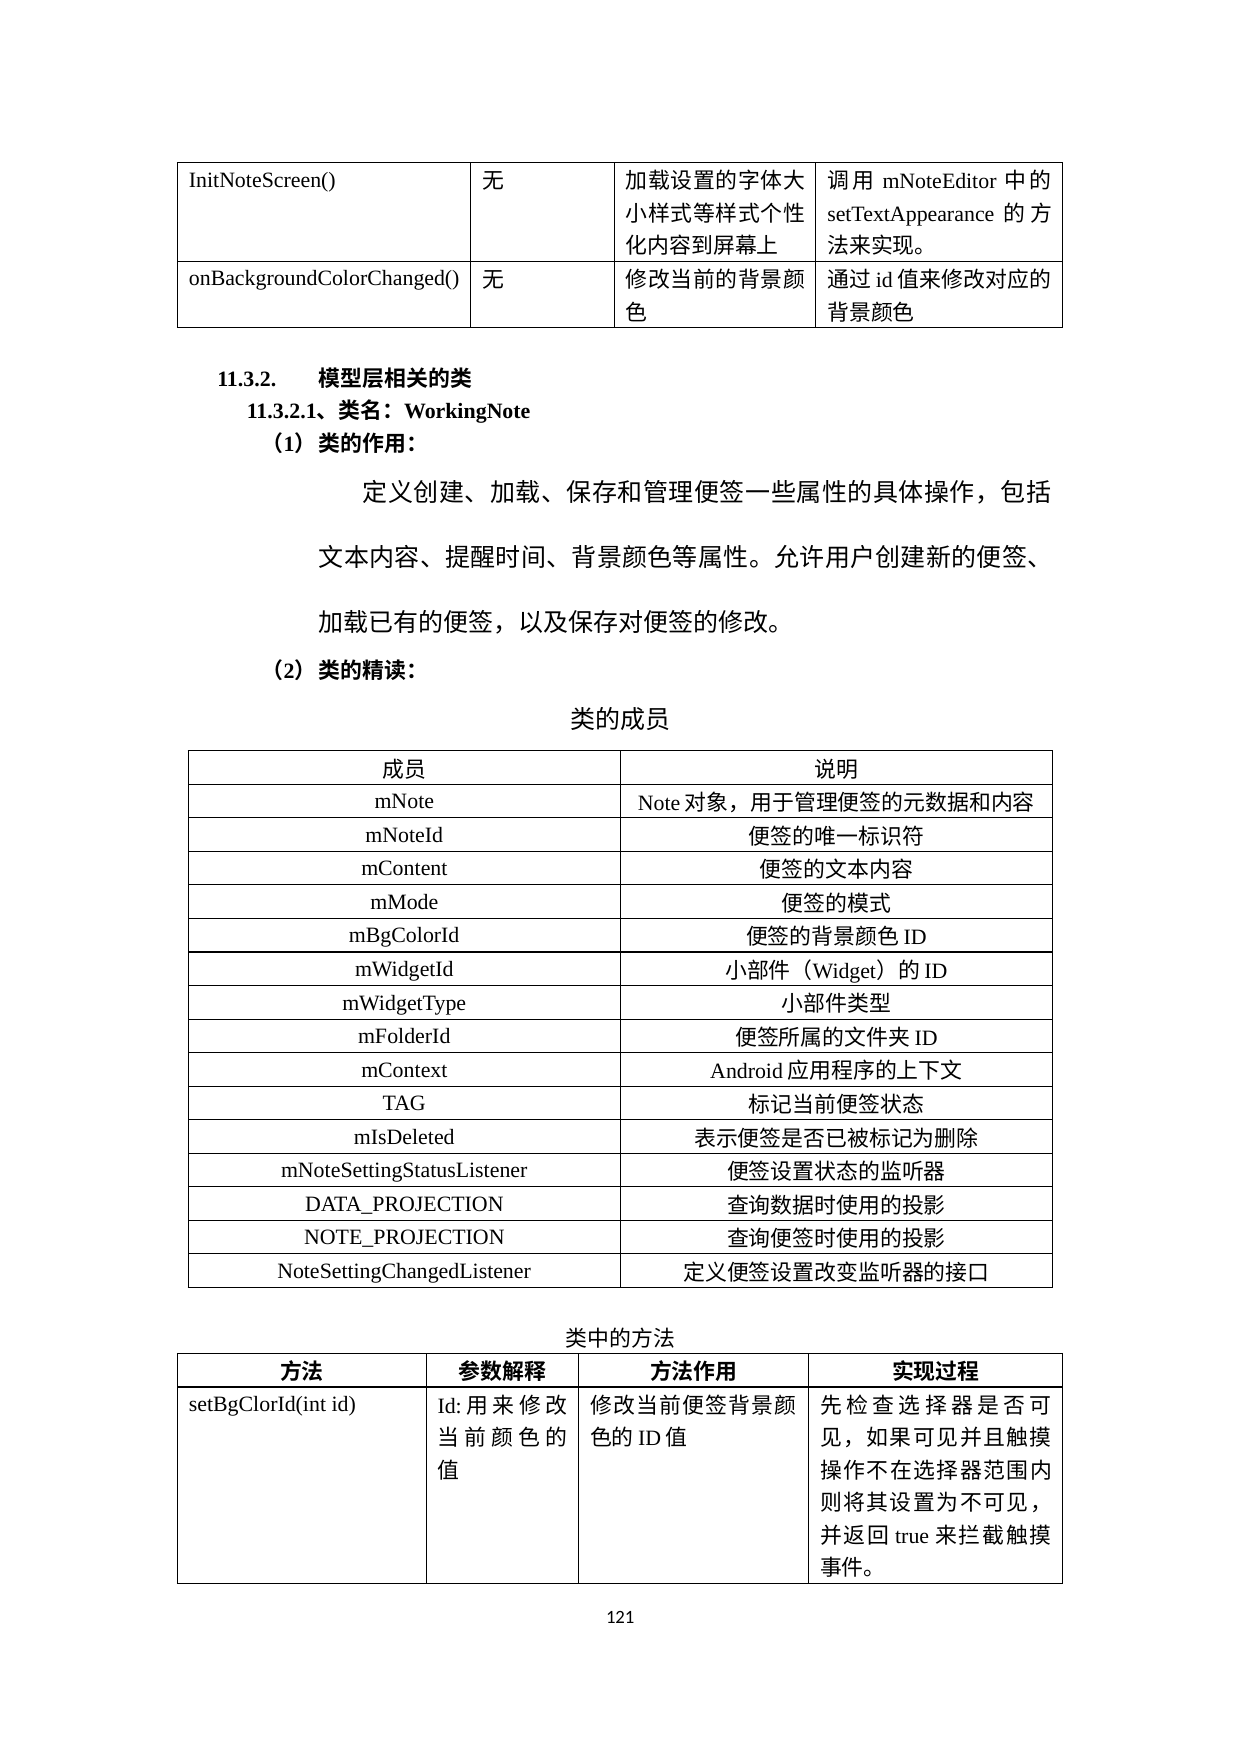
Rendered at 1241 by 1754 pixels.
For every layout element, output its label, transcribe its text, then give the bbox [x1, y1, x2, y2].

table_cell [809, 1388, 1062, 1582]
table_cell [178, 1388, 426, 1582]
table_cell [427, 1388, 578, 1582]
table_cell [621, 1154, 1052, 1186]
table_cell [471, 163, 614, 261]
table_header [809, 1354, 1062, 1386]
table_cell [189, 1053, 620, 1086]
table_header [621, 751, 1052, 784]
list 模型层相关的类 [217, 360, 1053, 393]
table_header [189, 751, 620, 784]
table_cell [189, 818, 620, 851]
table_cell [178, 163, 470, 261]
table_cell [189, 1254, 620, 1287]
text 类的成员 [187, 685, 1053, 750]
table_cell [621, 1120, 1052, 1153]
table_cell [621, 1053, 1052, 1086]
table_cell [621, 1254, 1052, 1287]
text 类中的方法 [187, 1320, 1053, 1353]
list 类的精读： [261, 653, 1053, 685]
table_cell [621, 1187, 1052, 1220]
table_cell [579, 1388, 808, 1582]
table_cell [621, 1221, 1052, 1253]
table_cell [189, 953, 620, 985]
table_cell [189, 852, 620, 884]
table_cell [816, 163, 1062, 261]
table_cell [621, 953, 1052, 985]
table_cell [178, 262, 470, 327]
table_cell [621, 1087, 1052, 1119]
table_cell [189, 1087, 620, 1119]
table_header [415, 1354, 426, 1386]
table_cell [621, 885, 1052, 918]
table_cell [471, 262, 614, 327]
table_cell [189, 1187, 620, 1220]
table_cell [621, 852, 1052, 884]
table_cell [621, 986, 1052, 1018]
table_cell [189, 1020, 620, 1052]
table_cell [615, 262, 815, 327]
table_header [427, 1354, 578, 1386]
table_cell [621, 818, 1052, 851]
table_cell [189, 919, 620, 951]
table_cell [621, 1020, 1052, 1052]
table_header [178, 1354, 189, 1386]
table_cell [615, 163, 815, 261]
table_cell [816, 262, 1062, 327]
list 11.3.2.1、类名：WorkingNote [247, 393, 1053, 425]
list 类的作用： [261, 425, 1053, 458]
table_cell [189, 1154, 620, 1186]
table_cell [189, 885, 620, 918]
text 定义创建、加载、保存和管理便签一些属性的具体操作，包括文本内容、提醒时间、背景颜色等属性。允许用户创建新的便签、加载已有的便签，以及保存对便签的修改。 [319, 458, 1053, 653]
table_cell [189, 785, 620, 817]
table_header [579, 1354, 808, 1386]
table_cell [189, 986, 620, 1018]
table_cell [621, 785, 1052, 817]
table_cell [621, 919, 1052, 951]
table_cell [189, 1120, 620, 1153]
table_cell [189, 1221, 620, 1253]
